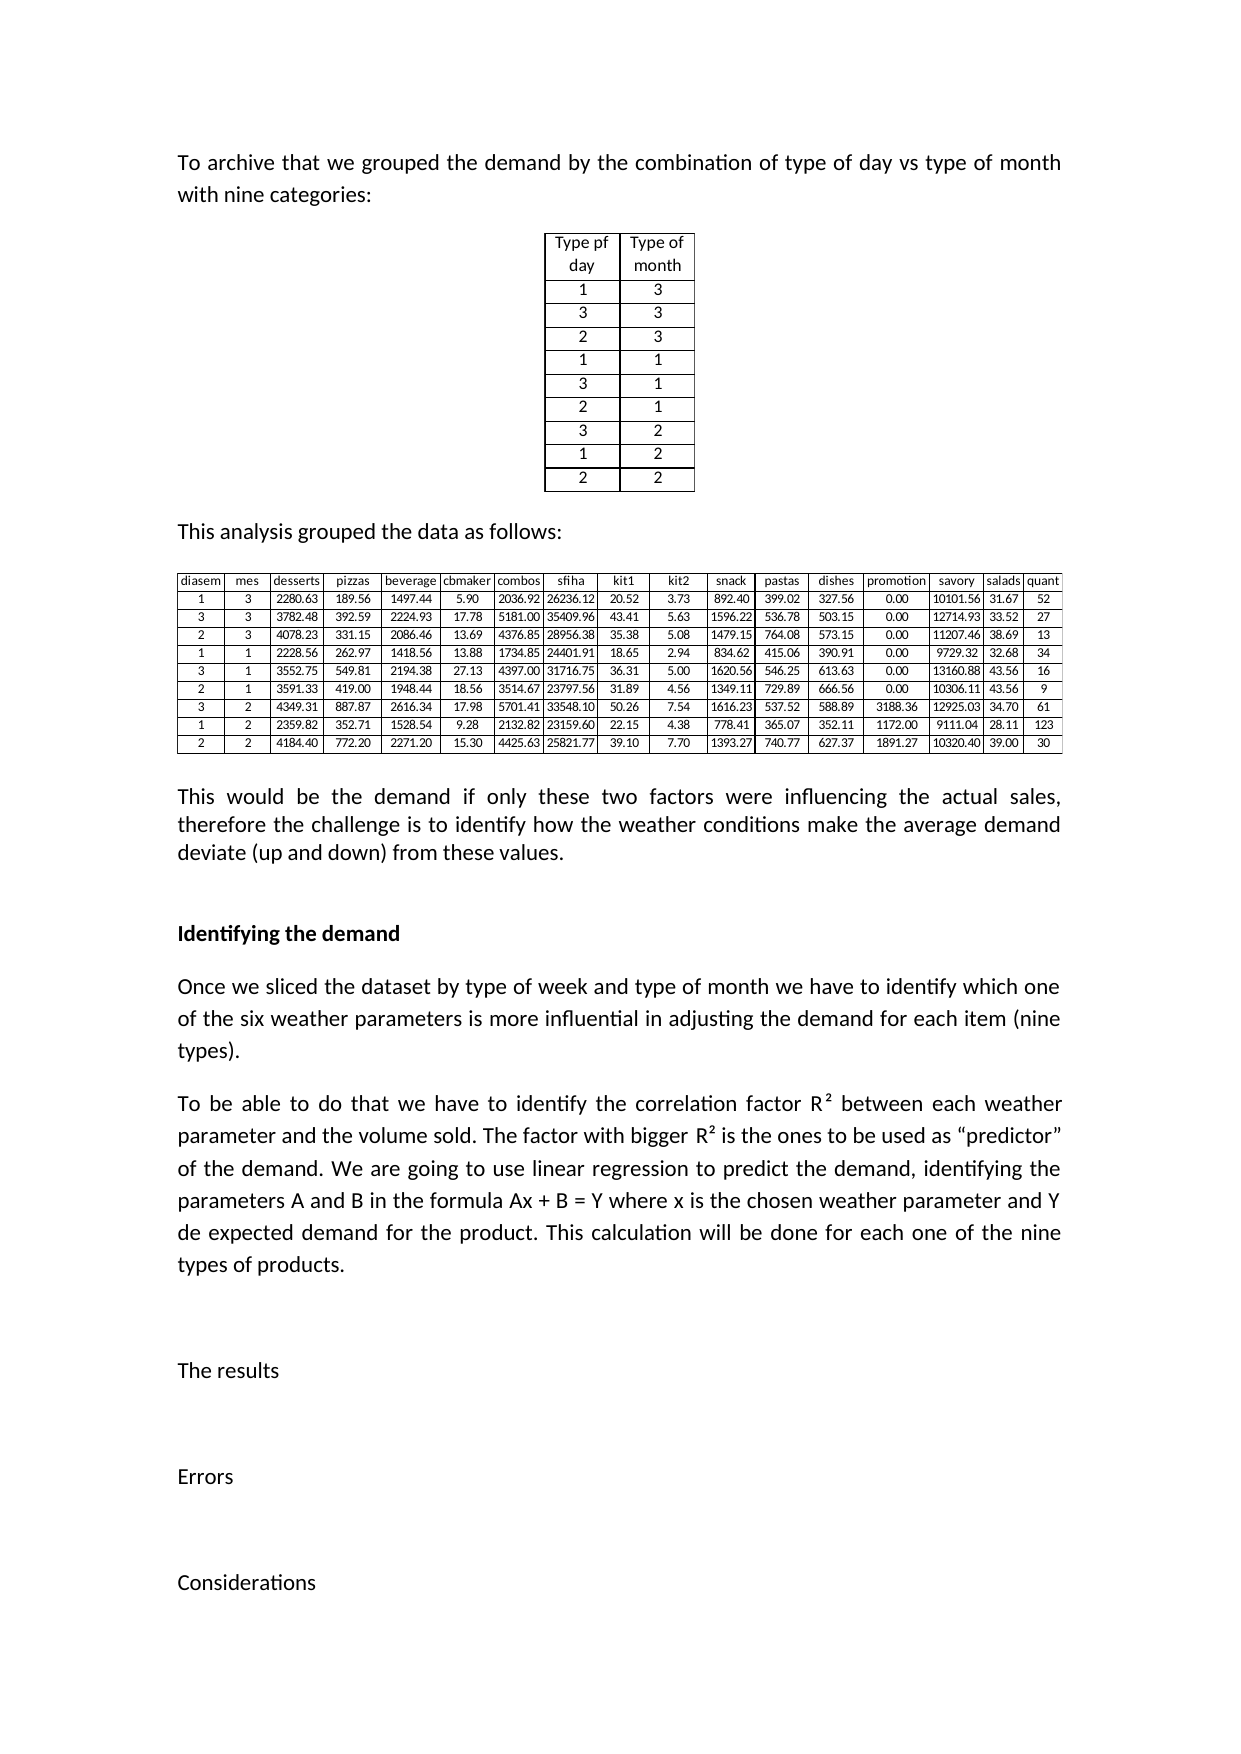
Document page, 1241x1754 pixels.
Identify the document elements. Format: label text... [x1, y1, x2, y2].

text This would be the demand if only these two factors were influencing the actual sales, therefore the challenge is to identify how the weather conditions make the average demand deviate (up and down) from these values. [177, 782, 1063, 866]
text This analysis grouped the data as follows: [177, 517, 1063, 545]
text Once we sliced the dataset by type of week and type of month we have to identify which one of the six weather parameters is more influential in adjusting the demand for each item (nine types). [177, 972, 1063, 1064]
text To be able to do that we have to identify the correlation factor R² between each weather parameter and the volume sold. The factor with bigger R² is the ones to be used as “predictor” of the demand. We are going to use linear regression to predict the demand, identifying the parameters A and B in the formula Ax + B = Y where x is the chosen weather parameter and Y de expected demand for the product. This calculation will be done for each one of the nine types of products. [177, 1089, 1063, 1278]
text To archive that we grouped the demand by the combination of type of day vs type of month with nine categories: [177, 148, 1063, 208]
text Considerations [177, 1568, 1063, 1597]
text Errors [177, 1462, 1063, 1491]
text The results [177, 1356, 1063, 1384]
text Identifying the demand [177, 919, 1063, 947]
